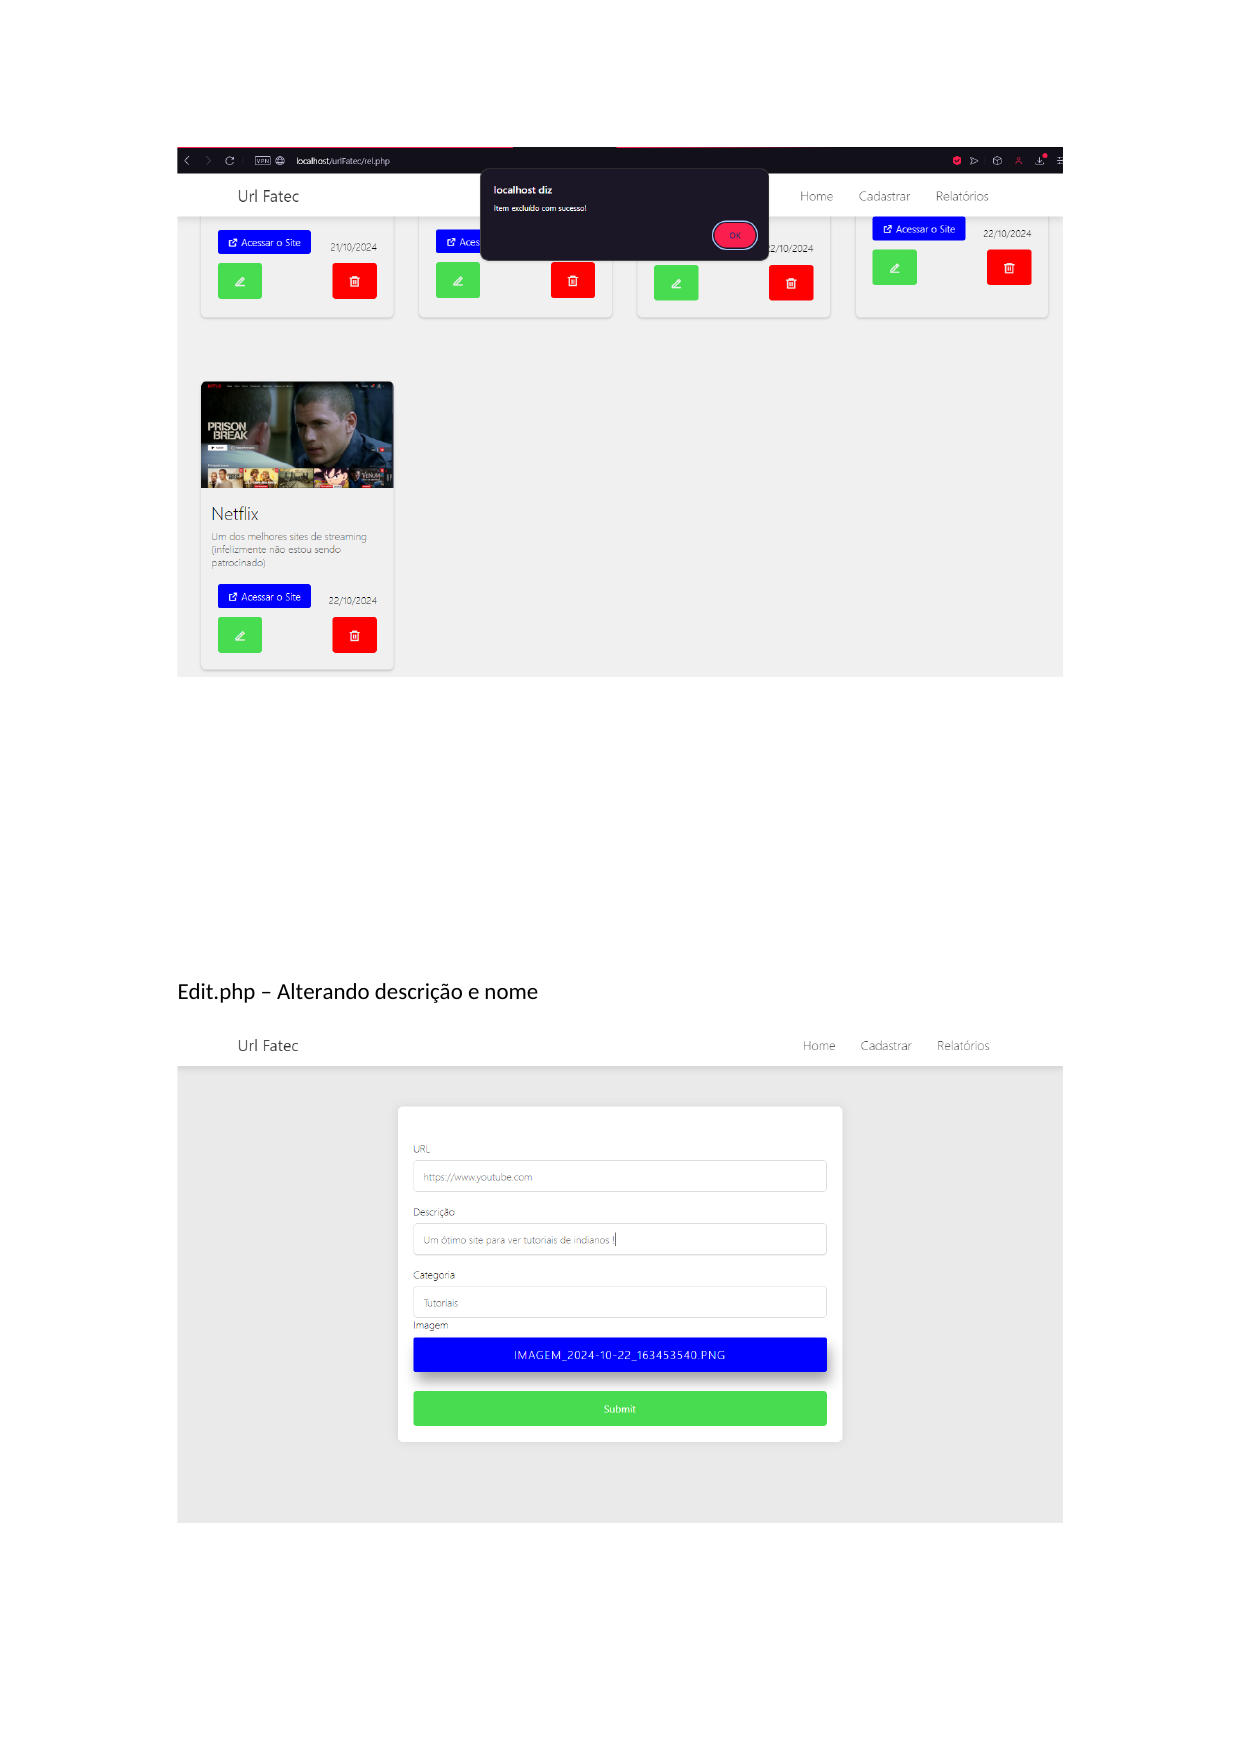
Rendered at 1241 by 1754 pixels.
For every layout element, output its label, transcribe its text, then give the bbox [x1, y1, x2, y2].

text Edit.php – Alterando descrição e nome [177, 977, 1063, 1005]
picture [177, 1024, 1063, 1523]
picture [177, 147, 1063, 677]
